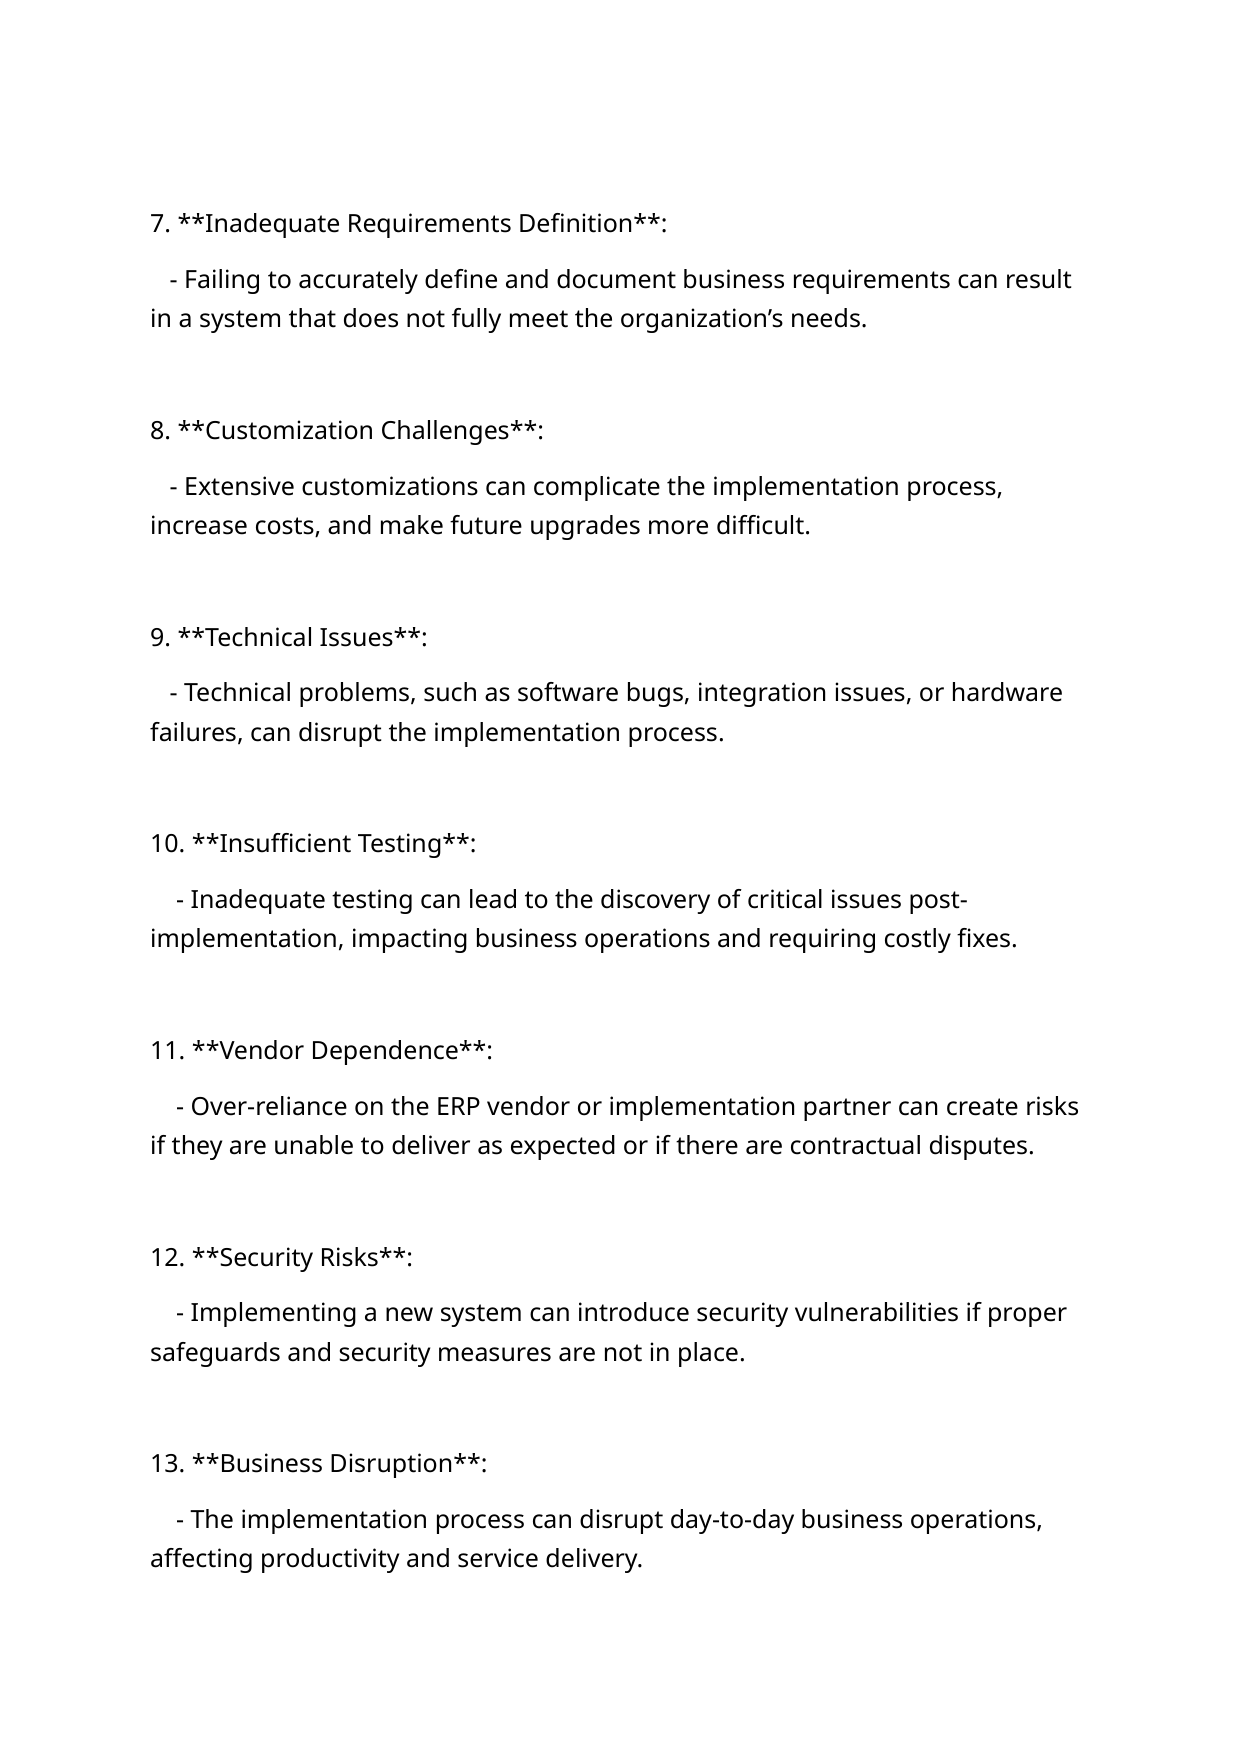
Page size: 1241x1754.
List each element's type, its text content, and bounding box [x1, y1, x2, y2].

text 8. **Customization Challenges**: [150, 412, 1090, 447]
text 7. **Inadequate Requirements Definition**: [150, 206, 1090, 240]
text - Extensive customizations can complicate the implementation process, increase costs, and make future upgrades more difficult. [150, 468, 1090, 542]
text - Technical problems, such as software bugs, integration issues, or hardware failures, can disrupt the implementation process. [150, 675, 1090, 748]
text - Implementing a new system can introduce security vulnerabilities if proper safeguards and security measures are not in place. [150, 1295, 1090, 1368]
text 11. **Vendor Dependence**: [150, 1032, 1090, 1067]
text - The implementation process can disrupt day-to-day business operations, affecting productivity and service delivery. [150, 1502, 1090, 1575]
text 10. **Insufficient Testing**: [150, 826, 1090, 860]
text - Over-reliance on the ERP vendor or implementation partner can create risks if they are unable to deliver as expected or if there are contractual disputes. [150, 1088, 1090, 1162]
text 9. **Technical Issues**: [150, 619, 1090, 653]
text 12. **Security Risks**: [150, 1239, 1090, 1273]
text - Failing to accurately define and document business requirements can result in a system that does not fully meet the organization’s needs. [150, 262, 1090, 335]
text - Inadequate testing can lead to the discovery of critical issues post-implementation, impacting business operations and requiring costly fixes. [150, 882, 1090, 955]
text 13. **Business Disruption**: [150, 1446, 1090, 1480]
